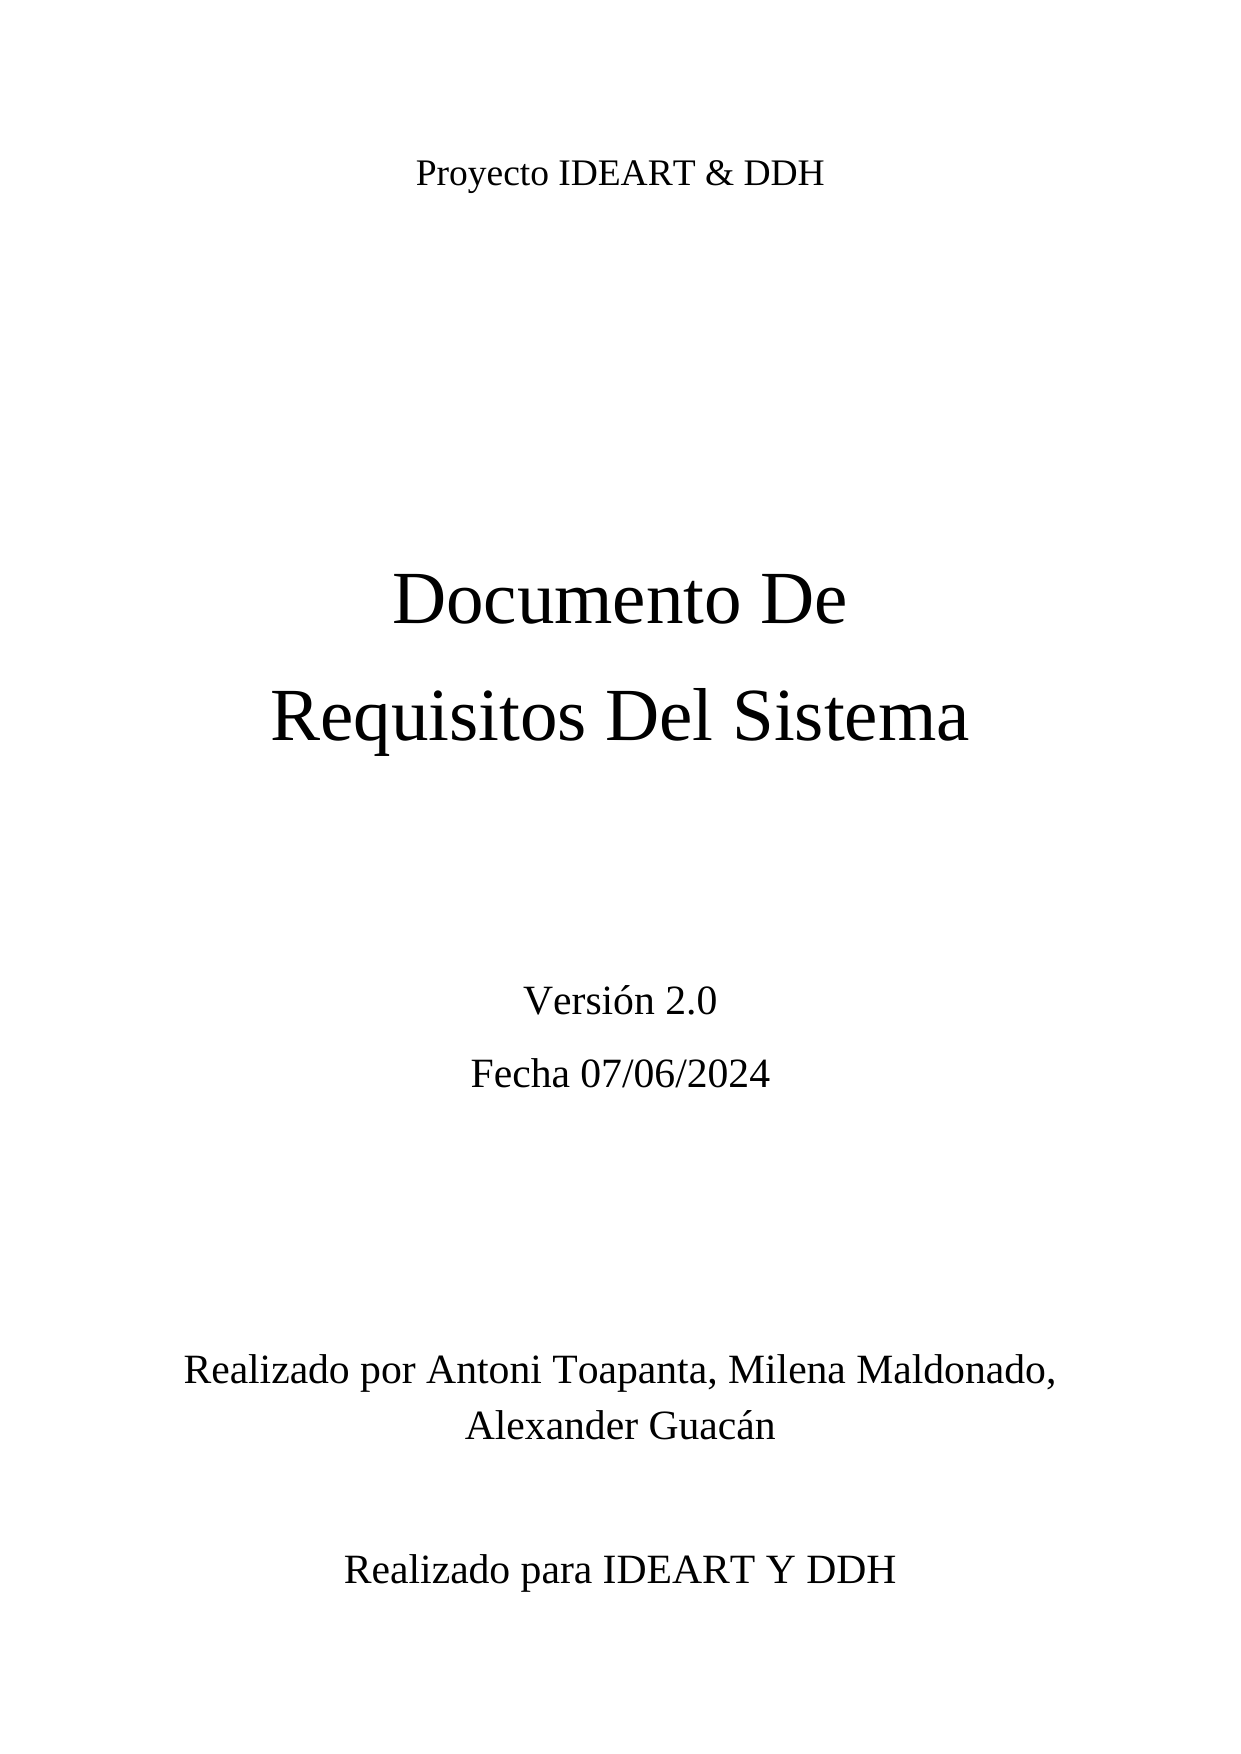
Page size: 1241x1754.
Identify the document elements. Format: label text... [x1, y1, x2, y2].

text Requisitos Del Sistema [150, 670, 1090, 756]
text Fecha 07/06/2024 [150, 1048, 1090, 1096]
text Versión 2.0 [150, 976, 1090, 1024]
text Proyecto IDEART & DDH [150, 150, 1090, 193]
text Documento De [150, 553, 1090, 640]
text Realizado por Antoni Toapanta, Milena Maldonado, Alexander Guacán [150, 1345, 1090, 1448]
text Realizado para IDEART Y DDH [150, 1545, 1090, 1593]
